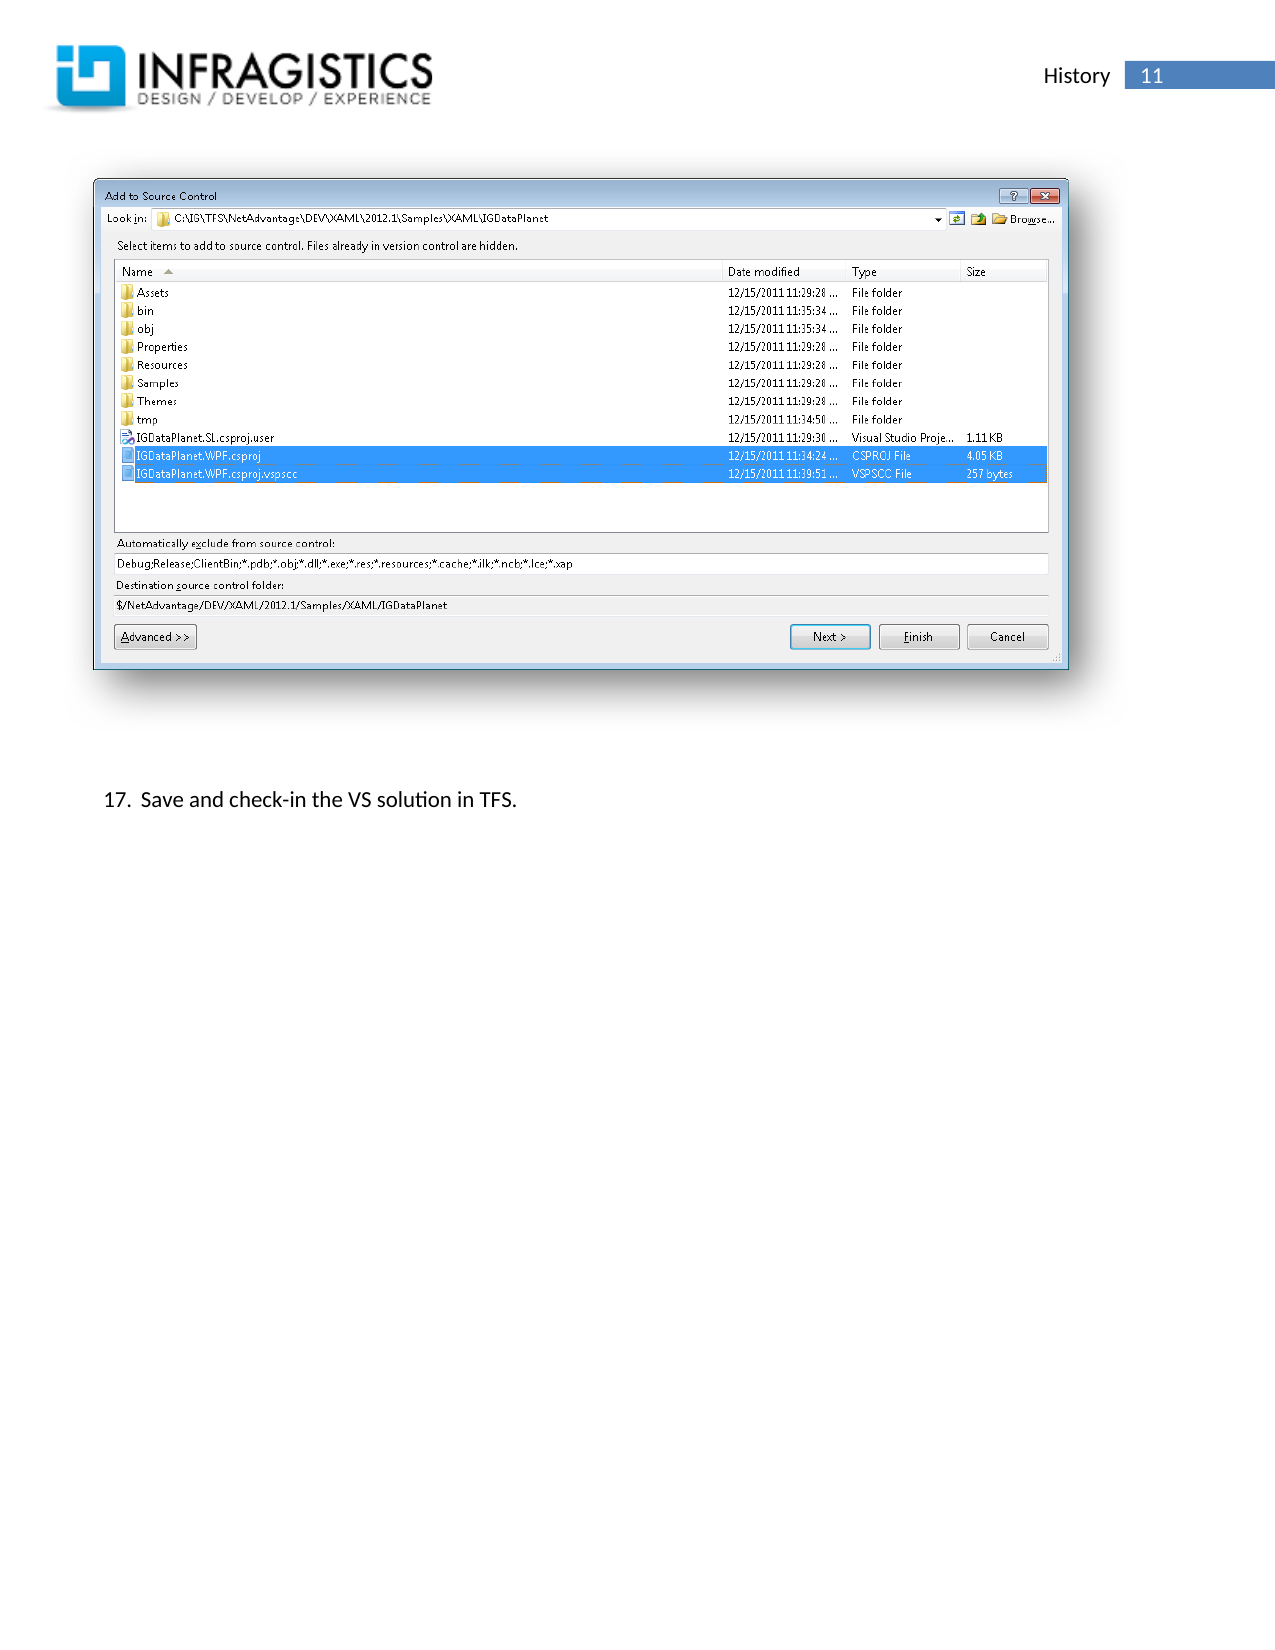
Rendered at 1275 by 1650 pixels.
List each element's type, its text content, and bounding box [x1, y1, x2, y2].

picture [41, 36, 433, 114]
picture [93, 178, 1069, 670]
list Save and check-in the VS solution in TFS. [103, 785, 1125, 813]
